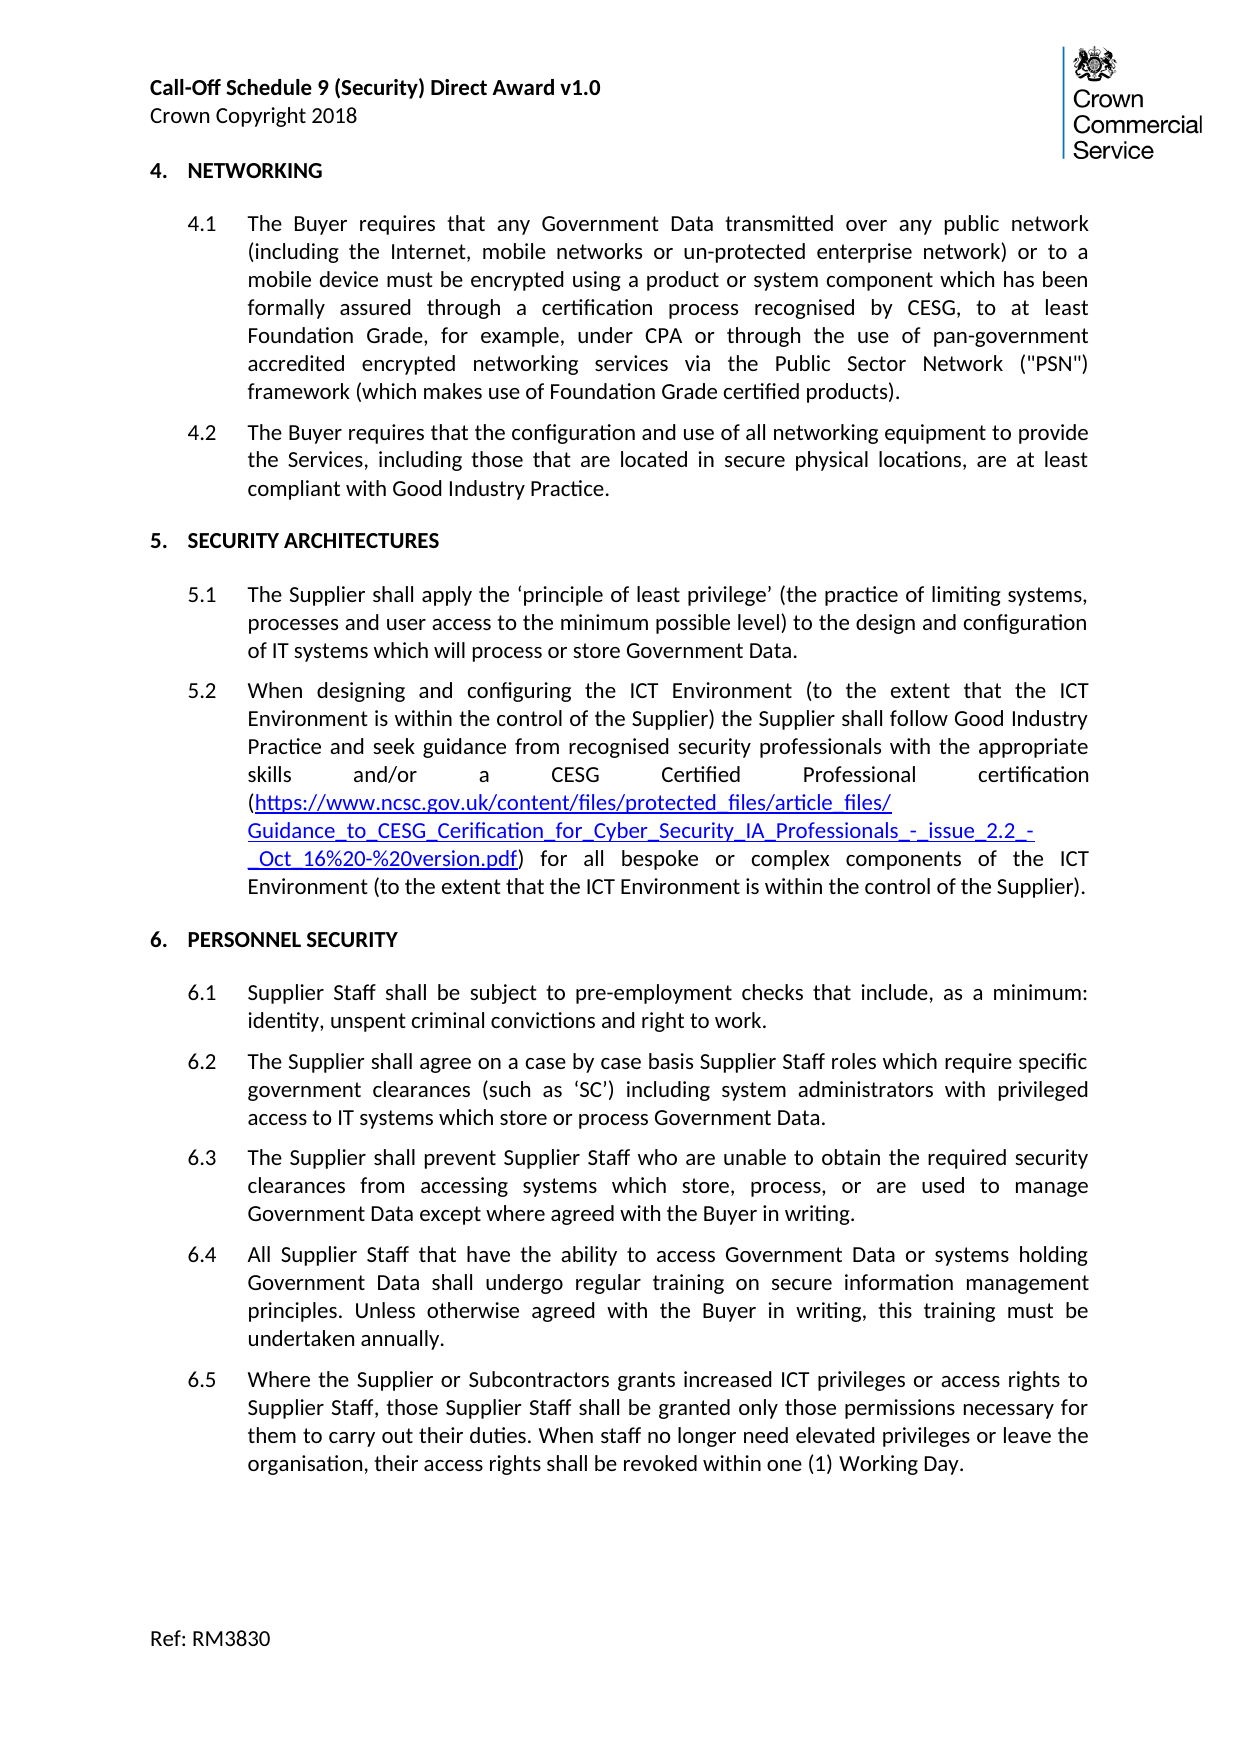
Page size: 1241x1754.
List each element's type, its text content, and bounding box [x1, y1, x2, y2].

text Supplier Staff shall be subject to pre-employment checks that include, as a minimum: identity, unspent criminal convictions and right to work. [187, 978, 1090, 1034]
text The Buyer requires that the configuration and use of all networking equipment to provide the Services, including those that are located in secure physical locations, are at least compliant with Good Industry Practice. [187, 418, 1090, 502]
text When designing and configuring the ICT Environment (to the extent that the ICT Environment is within the control of the Supplier) the Supplier shall follow Good Industry Practice and seek guidance from recognised security professionals with the appropriate skills and/or a CESG Certified Professional certification (https://www.ncsc.gov.uk/content/files/protected_files/article_files/Guidance_to_CESG_Cerification_for_Cyber_Security_IA_Professionals_-_issue_2.2_-_Oct_16%20-%20version.pdf) for all bespoke or complex components of the ICT Environment (to the extent that the ICT Environment is within the control of the Supplier). [187, 676, 1090, 900]
subtitle Personnel Security [150, 925, 1090, 953]
subtitle Networking [150, 156, 1090, 184]
text Where the Supplier or Subcontractors grants increased ICT privileges or access rights to Supplier Staff, those Supplier Staff shall be granted only those permissions necessary for them to carry out their duties. When staff no longer need elevated privileges or leave the organisation, their access rights shall be revoked within one (1) Working Day. [187, 1365, 1090, 1477]
text The Supplier shall agree on a case by case basis Supplier Staff roles which require specific government clearances (such as ‘SC’) including system administrators with privileged access to IT systems which store or process Government Data. [187, 1047, 1090, 1131]
picture [1062, 46, 1202, 159]
text The Buyer requires that any Government Data transmitted over any public network (including the Internet, mobile networks or un-protected enterprise network) or to a mobile device must be encrypted using a product or system component which has been formally assured through a certification process recognised by CESG, to at least Foundation Grade, for example, under CPA or through the use of pan-government accredited encrypted networking services via the Public Sector Network ("PSN") framework (which makes use of Foundation Grade certified products). [187, 209, 1090, 405]
text All Supplier Staff that have the ability to access Government Data or systems holding Government Data shall undergo regular training on secure information management principles. Unless otherwise agreed with the Buyer in writing, this training must be undertaken annually. [187, 1240, 1090, 1352]
text The Supplier shall apply the ‘principle of least privilege’ (the practice of limiting systems, processes and user access to the minimum possible level) to the design and configuration of IT systems which will process or store Government Data. [187, 580, 1090, 664]
subtitle Security Architectures [150, 527, 1090, 555]
text The Supplier shall prevent Supplier Staff who are unable to obtain the required security clearances from accessing systems which store, process, or are used to manage Government Data except where agreed with the Buyer in writing. [187, 1143, 1090, 1228]
